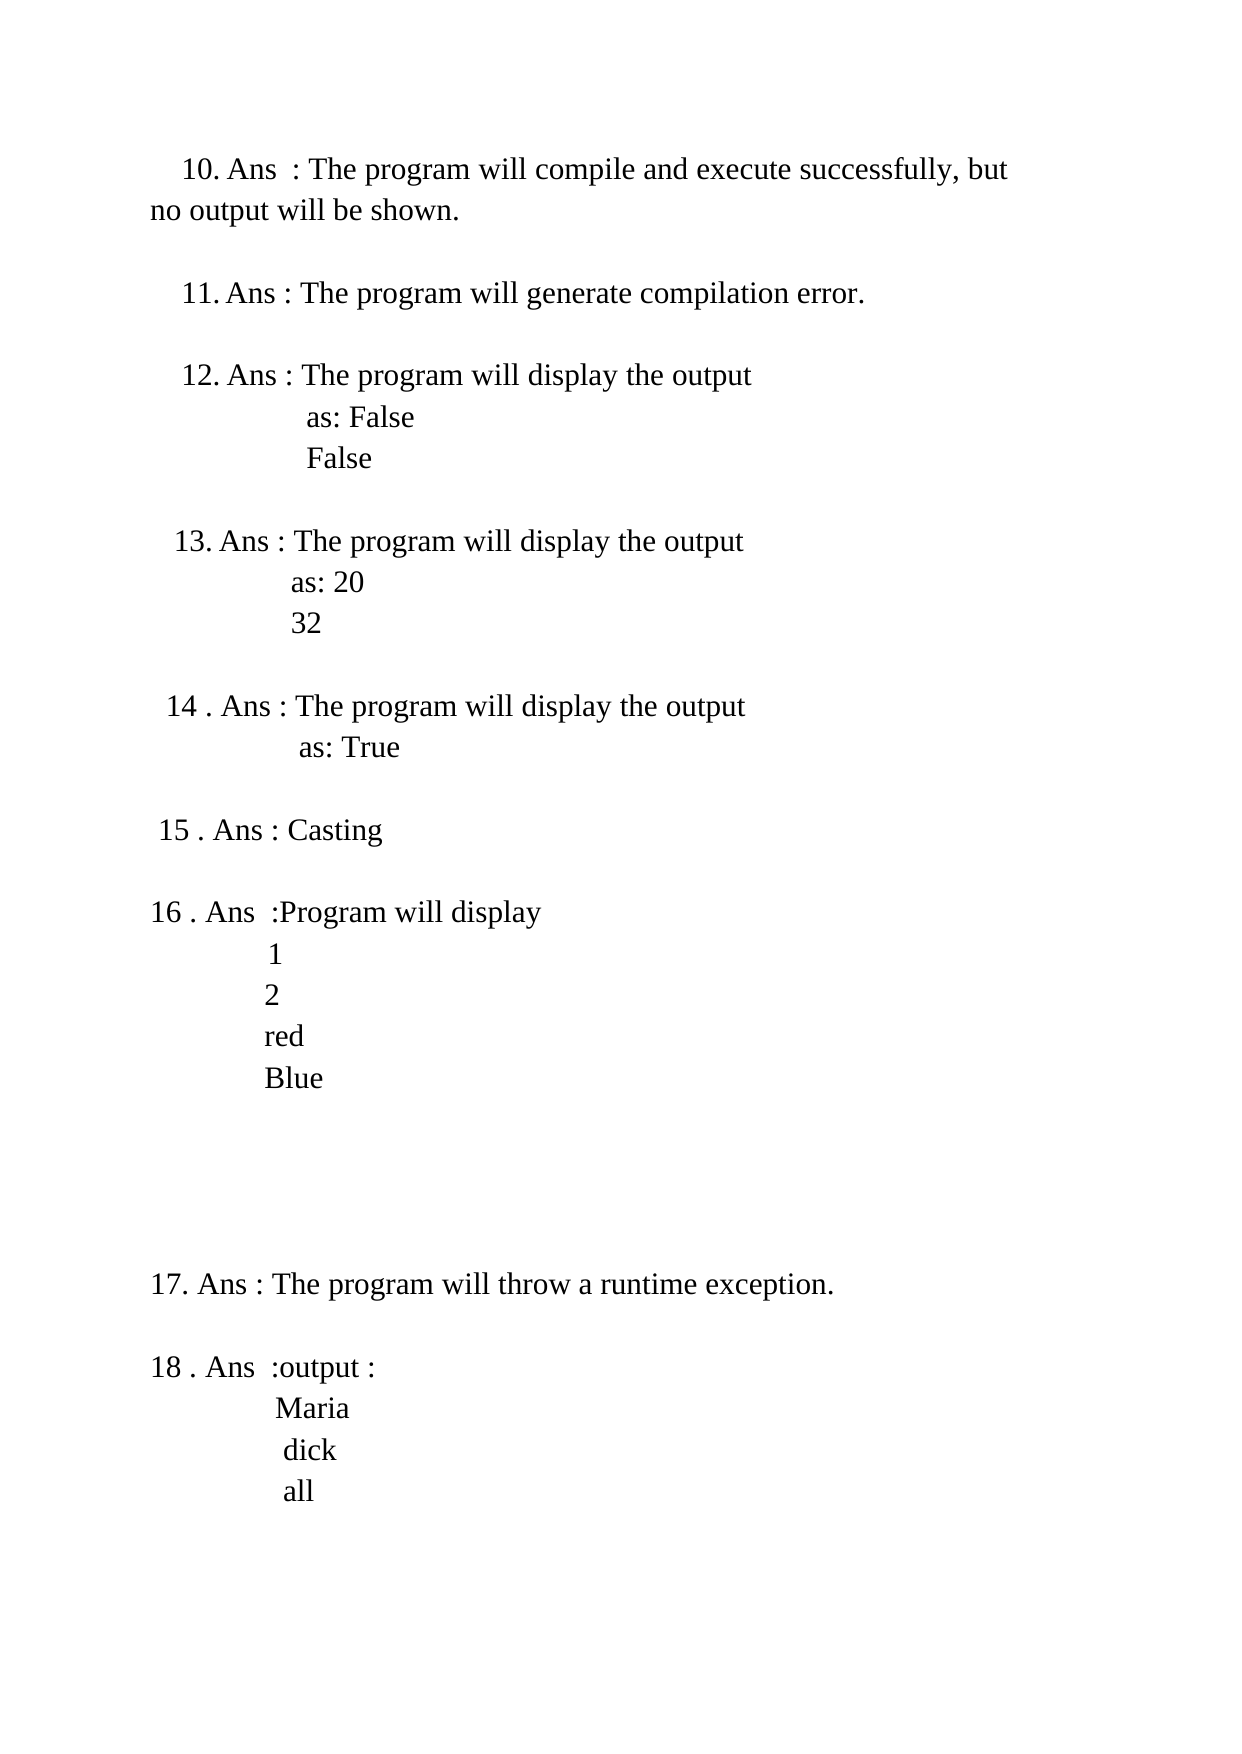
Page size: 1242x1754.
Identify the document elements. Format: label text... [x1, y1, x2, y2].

list Ans : The program will display the output as: 20 [173, 522, 786, 599]
text red Blue [264, 1018, 325, 1095]
text 17. Ans : The program will throw a runtime exception. [150, 1265, 1089, 1301]
list . Ans : The program will display the output as: True [166, 687, 786, 764]
text Maria dick all [275, 1389, 352, 1508]
list Ans : The program will display the output as: False [181, 357, 794, 434]
text 1 [267, 935, 1089, 971]
list . Ans : Casting [158, 811, 1089, 847]
text 2 [264, 976, 1089, 1012]
text 32 [291, 604, 1089, 640]
text False [306, 439, 1089, 475]
list Ans : The program will generate compilation error. [181, 274, 1089, 310]
list Ans : The program will compile and execute successfully, but no output will be shown. [150, 150, 1045, 227]
text 18 . Ans :output : [150, 1348, 1089, 1384]
list . Ans :Program will display [150, 894, 1089, 929]
